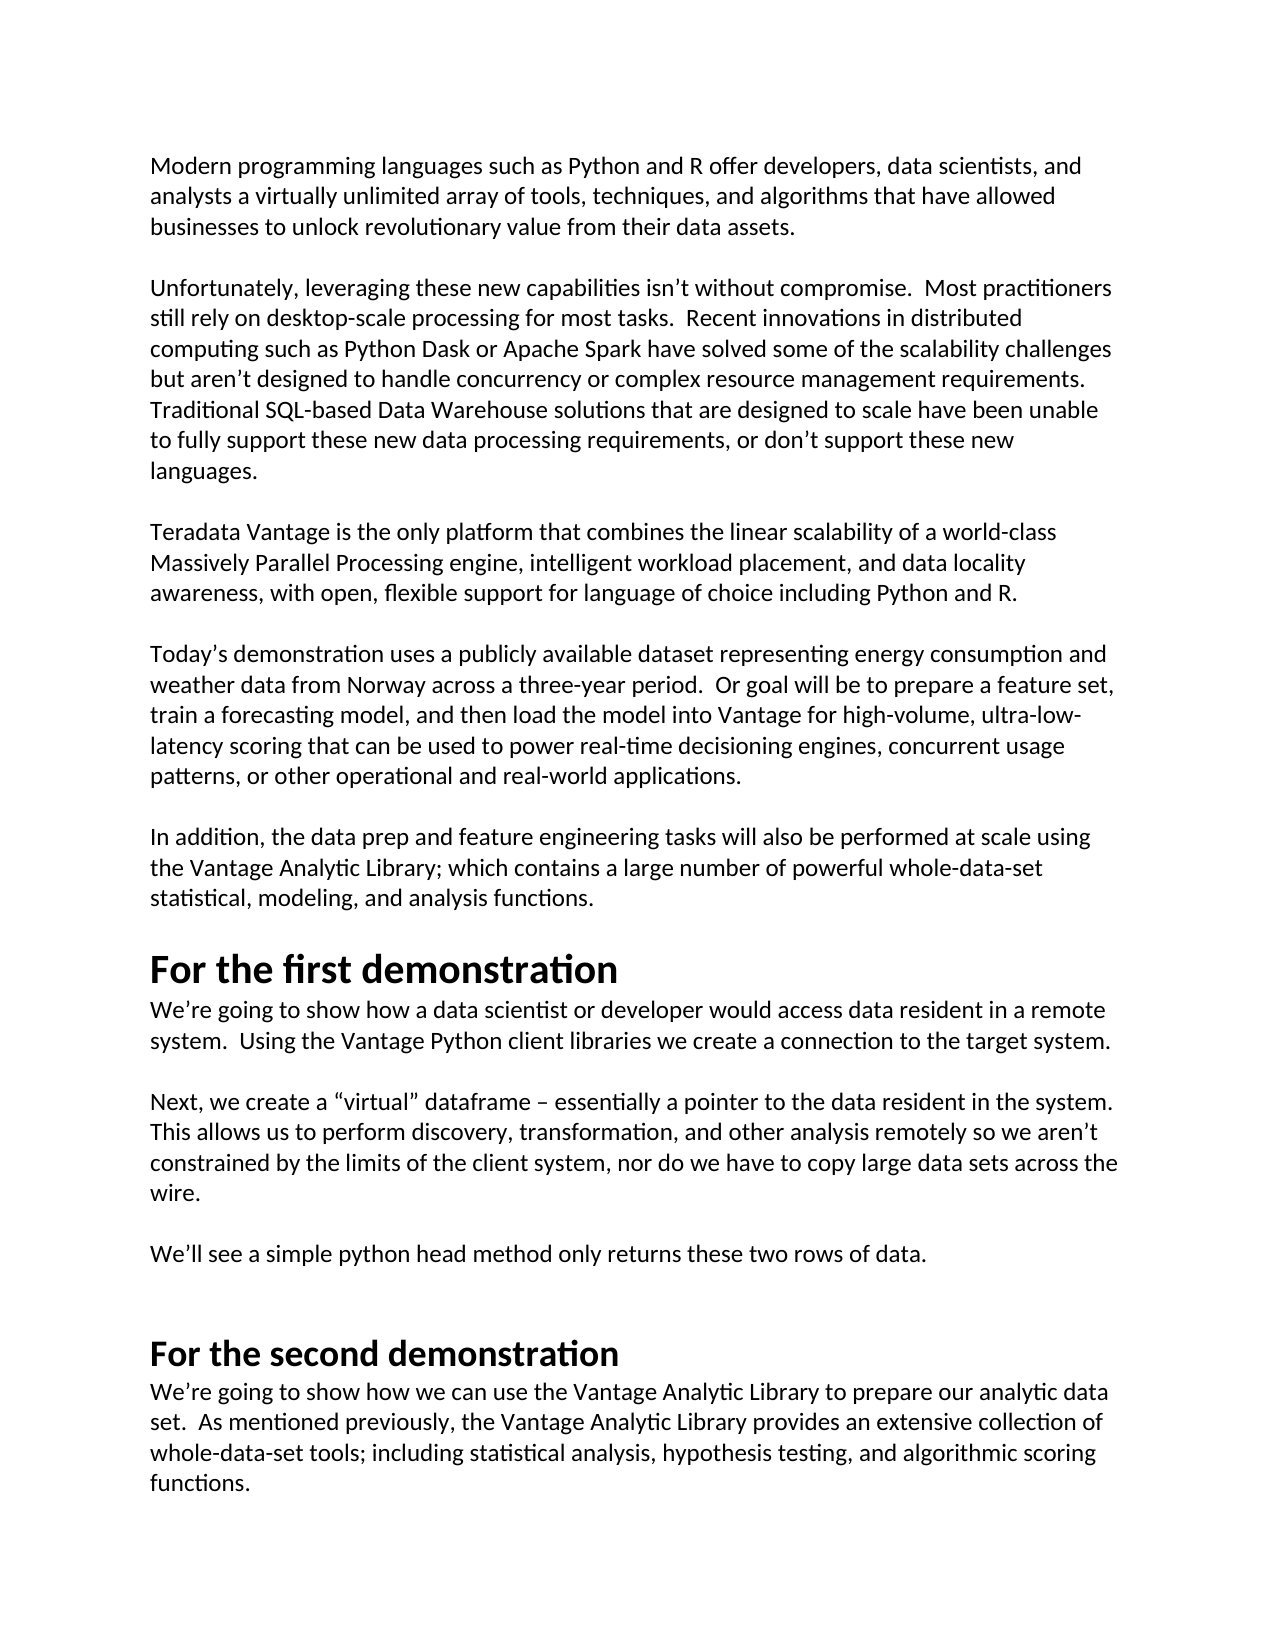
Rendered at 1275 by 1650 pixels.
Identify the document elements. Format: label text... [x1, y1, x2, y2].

text We’re going to show how we can use the Vantage Analytic Library to prepare our analytic data set. As mentioned previously, the Vantage Analytic Library provides an extensive collection of whole-data-set tools; including statistical analysis, hypothesis testing, and algorithmic scoring functions. [150, 1376, 1125, 1498]
text For the second demonstration [150, 1330, 1125, 1376]
text In addition, the data prep and feature engineering tasks will also be performed at scale using the Vantage Analytic Library; which contains a large number of powerful whole-data-set statistical, modeling, and analysis functions. [150, 821, 1125, 913]
text For the first demonstration [150, 943, 1125, 994]
text Teradata Vantage is the only platform that combines the linear scalability of a world-class Massively Parallel Processing engine, intelligent workload placement, and data locality awareness, with open, flexible support for language of choice including Python and R. [150, 516, 1125, 608]
text Modern programming languages such as Python and R offer developers, data scientists, and analysts a virtually unlimited array of tools, techniques, and algorithms that have allowed businesses to unlock revolutionary value from their data assets. [150, 150, 1125, 242]
text Today’s demonstration uses a publicly available dataset representing energy consumption and weather data from Norway across a three-year period. Or goal will be to prepare a feature set, train a forecasting model, and then load the model into Vantage for high-volume, ultra-low-latency scoring that can be used to power real-time decisioning engines, concurrent usage patterns, or other operational and real-world applications. [150, 638, 1125, 791]
text Next, we create a “virtual” dataframe – essentially a pointer to the data resident in the system. This allows us to perform discovery, transformation, and other analysis remotely so we aren’t constrained by the limits of the client system, nor do we have to copy large data sets across the wire. [150, 1086, 1125, 1208]
text We’re going to show how a data scientist or developer would access data resident in a remote system. Using the Vantage Python client libraries we create a connection to the target system. [150, 994, 1125, 1055]
text We’ll see a simple python head method only returns these two rows of data. [150, 1238, 1125, 1269]
text Unfortunately, leveraging these new capabilities isn’t without compromise. Most practitioners still rely on desktop-scale processing for most tasks. Recent innovations in distributed computing such as Python Dask or Apache Spark have solved some of the scalability challenges but aren’t designed to handle concurrency or complex resource management requirements. Traditional SQL-based Data Warehouse solutions that are designed to scale have been unable to fully support these new data processing requirements, or don’t support these new languages. [150, 272, 1125, 486]
